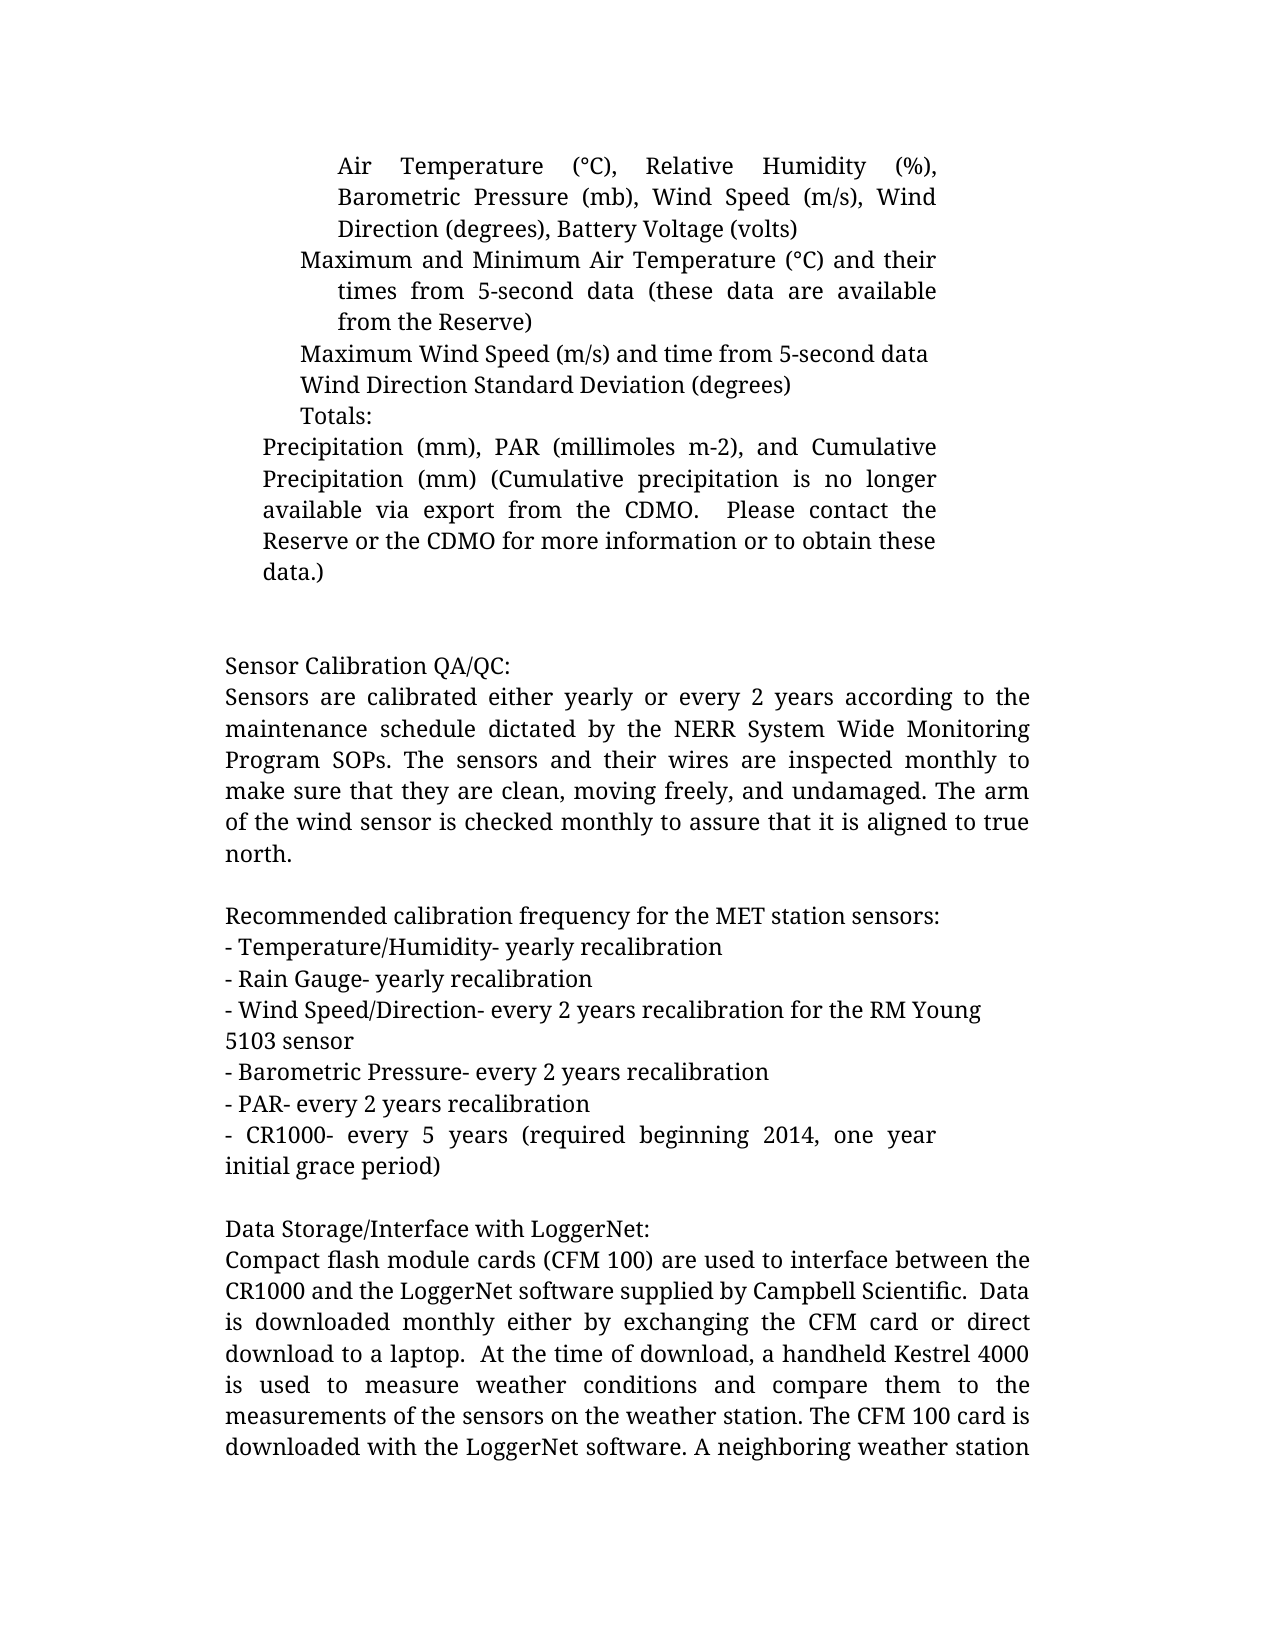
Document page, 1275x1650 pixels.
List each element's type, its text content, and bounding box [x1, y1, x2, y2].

text Precipitation (mm), PAR (millimoles m-2), and Cumulative Precipitation (mm) (Cumulative precipitation is no longer available via export from the CDMO. Please contact the Reserve or the CDMO for more information or to obtain these data.) [262, 431, 937, 587]
text - Temperature/Humidity- yearly recalibration [225, 931, 1031, 962]
text - Rain Gauge- yearly recalibration [225, 962, 1031, 994]
text - PAR- every 2 years recalibration [225, 1087, 1031, 1119]
text Maximum and Minimum Air Temperature (°C) and their times from 5-second data (these data are available from the Reserve) [300, 244, 937, 337]
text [225, 1244, 1031, 1462]
text - Wind Speed/Direction- every 2 years recalibration for the RM Young 5103 sensor [225, 994, 1031, 1056]
text Data Storage/Interface with LoggerNet: [225, 1212, 1031, 1244]
text Wind Direction Standard Deviation (degrees) [300, 369, 937, 400]
text Maximum Wind Speed (m/s) and time from 5-second data [300, 337, 937, 369]
text Totals: [300, 400, 937, 431]
text Sensors are calibrated either yearly or every 2 years according to the maintenance schedule dictated by the NERR System Wide Monitoring Program SOPs. The sensors and their wires are inspected monthly to make sure that they are clean, moving freely, and undamaged. The arm of the wind sensor is checked monthly to assure that it is aligned to true north. [225, 681, 1031, 869]
text Recommended calibration frequency for the MET station sensors: [225, 900, 1031, 931]
text Air Temperature (°C), Relative Humidity (%), Barometric Pressure (mb), Wind Speed (m/s), Wind Direction (degrees), Battery Voltage (volts) [337, 150, 937, 244]
text - Barometric Pressure- every 2 years recalibration [225, 1056, 1031, 1087]
text - CR1000- every 5 years (required beginning 2014, one year initial grace period) [225, 1119, 937, 1181]
text Sensor Calibration QA/QC: [225, 650, 1031, 681]
